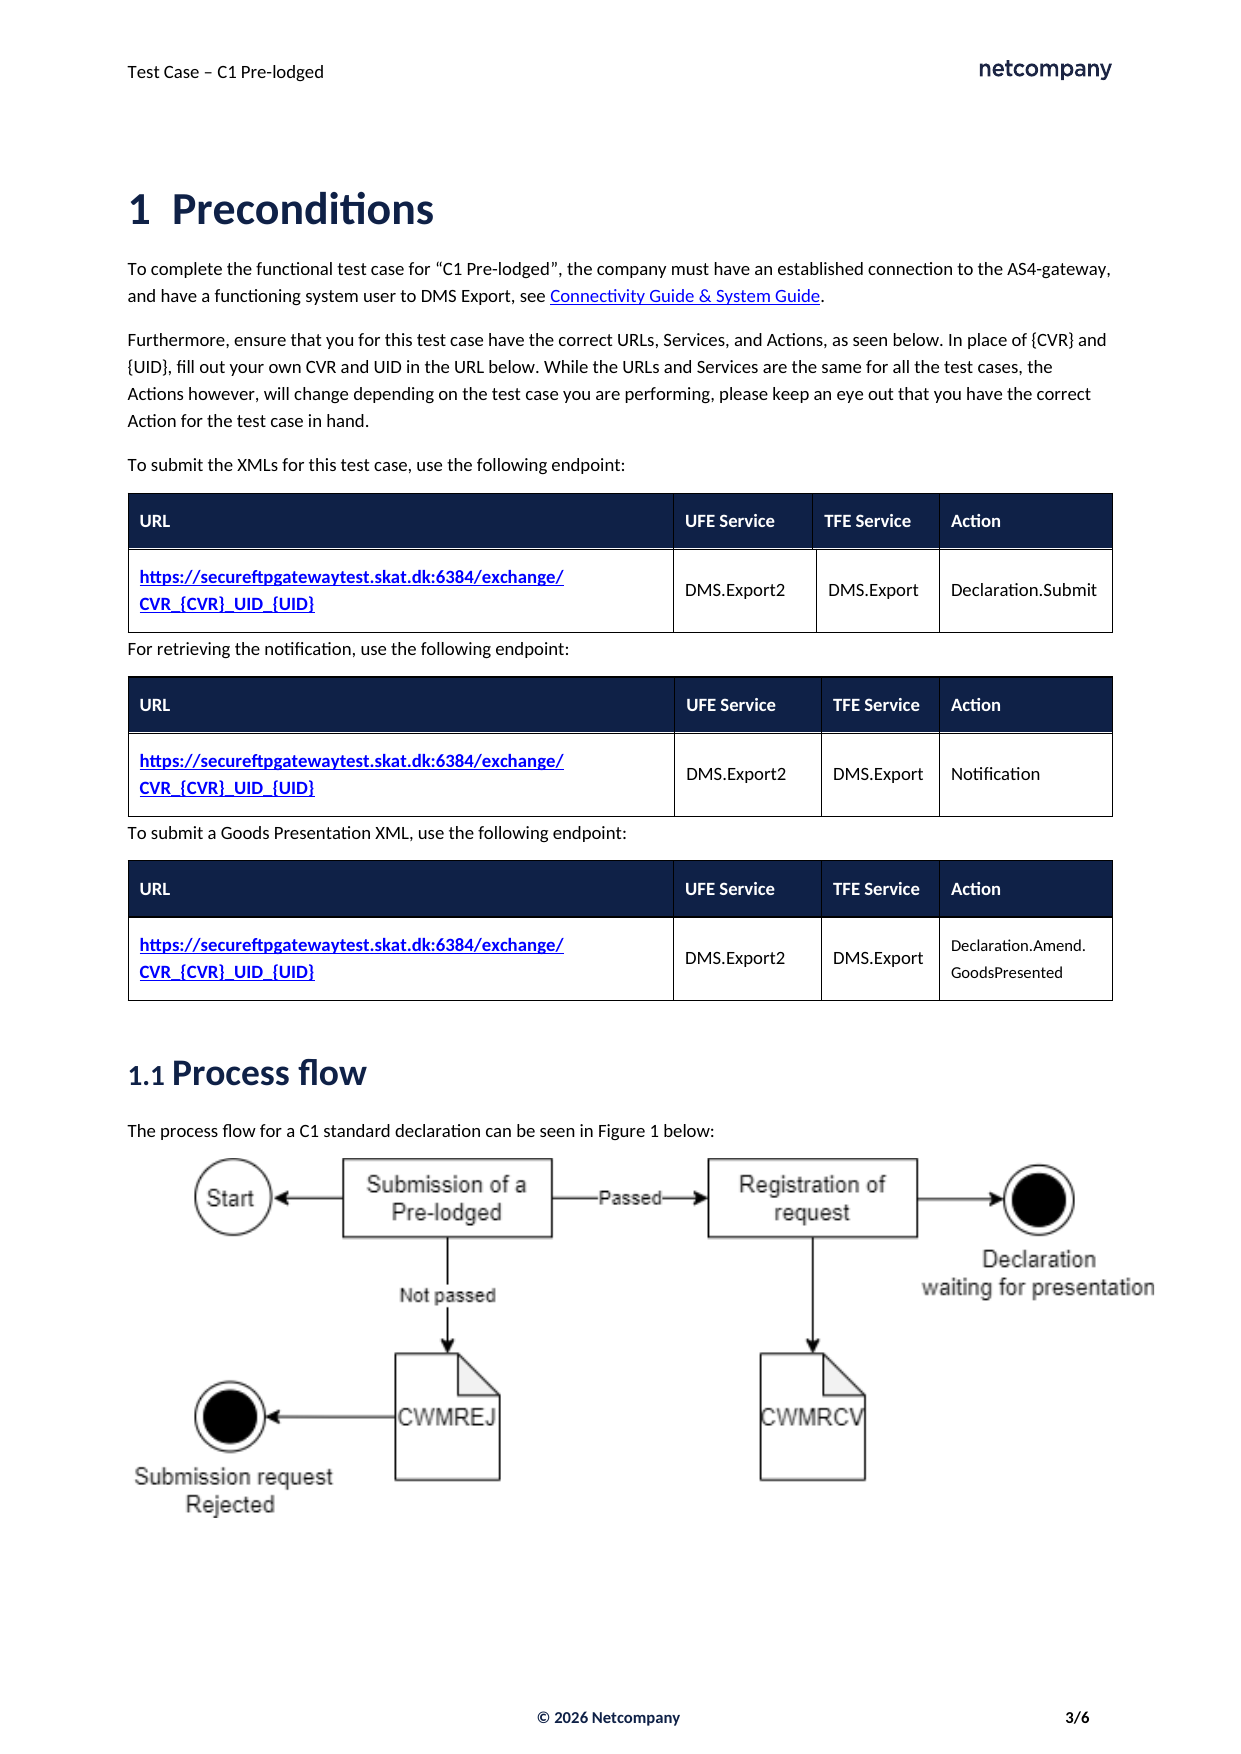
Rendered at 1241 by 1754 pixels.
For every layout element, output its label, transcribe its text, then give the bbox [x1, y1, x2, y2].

picture [127, 1158, 1155, 1518]
table_cell DMS.Export [822, 918, 939, 999]
table_header UFE Service [674, 861, 821, 916]
table_header URL [129, 678, 674, 732]
table_header Action [940, 494, 1112, 548]
table_header Action [940, 678, 1112, 732]
subtitle Preconditions [127, 180, 1113, 236]
table_header Action [940, 861, 1112, 916]
table_cell DMS.Export2 [675, 734, 821, 816]
text To complete the functional test case for “C1 Pre-lodged”, the company must have an established connection to the AS4-gateway, and have a functioning system user to DMS Export, see Connectivity Guide & System Guide. [127, 253, 1113, 307]
text To submit the XMLs for this test case, use the following endpoint: [127, 449, 1113, 476]
text For retrieving the notification, use the following endpoint: [127, 633, 1113, 660]
table_header TFE Service [813, 494, 939, 548]
text The process flow for a C1 standard declaration can be seen in Figure 1 below: [127, 1115, 1113, 1142]
table_cell Declaration.Submit [940, 550, 1112, 632]
text Furthermore, ensure that you for this test case have the correct URLs, Services, and Actions, as seen below. In place of {CVR} and {UID}, fill out your own CVR and UID in the URL below. While the URLs and Services are the same for all the test cases, the Actions however, will change depending on the test case you are performing, please keep an eye out that you have the correct Action for the test case in hand. [127, 324, 1113, 432]
table_header UFE Service [675, 678, 821, 732]
text To submit a Goods Presentation XML, use the following endpoint: [127, 817, 1113, 844]
table_cell DMS.Export [822, 734, 939, 816]
table_header URL [129, 861, 673, 916]
table_header URL [129, 494, 673, 548]
table_cell https://secureftpgatewaytest.skat.dk:6384/exchange/CVR_{CVR}_UID_{UID} [129, 918, 673, 999]
table_cell DMS.Export2 [674, 550, 816, 632]
table_cell Notification [940, 734, 1112, 816]
subtitle Process flow [127, 1048, 1113, 1094]
table_cell DMS.Export [817, 550, 939, 632]
table_cell https://secureftpgatewaytest.skat.dk:6384/exchange/CVR_{CVR}_UID_{UID} [129, 550, 673, 632]
table_cell DMS.Export2 [674, 918, 821, 999]
table_header TFE Service [822, 861, 939, 916]
table_cell Declaration.Amend. GoodsPresented [940, 918, 1112, 999]
table_header UFE Service [674, 494, 812, 548]
table_header TFE Service [822, 678, 939, 732]
table_cell https://secureftpgatewaytest.skat.dk:6384/exchange/CVR_{CVR}_UID_{UID} [129, 734, 674, 816]
